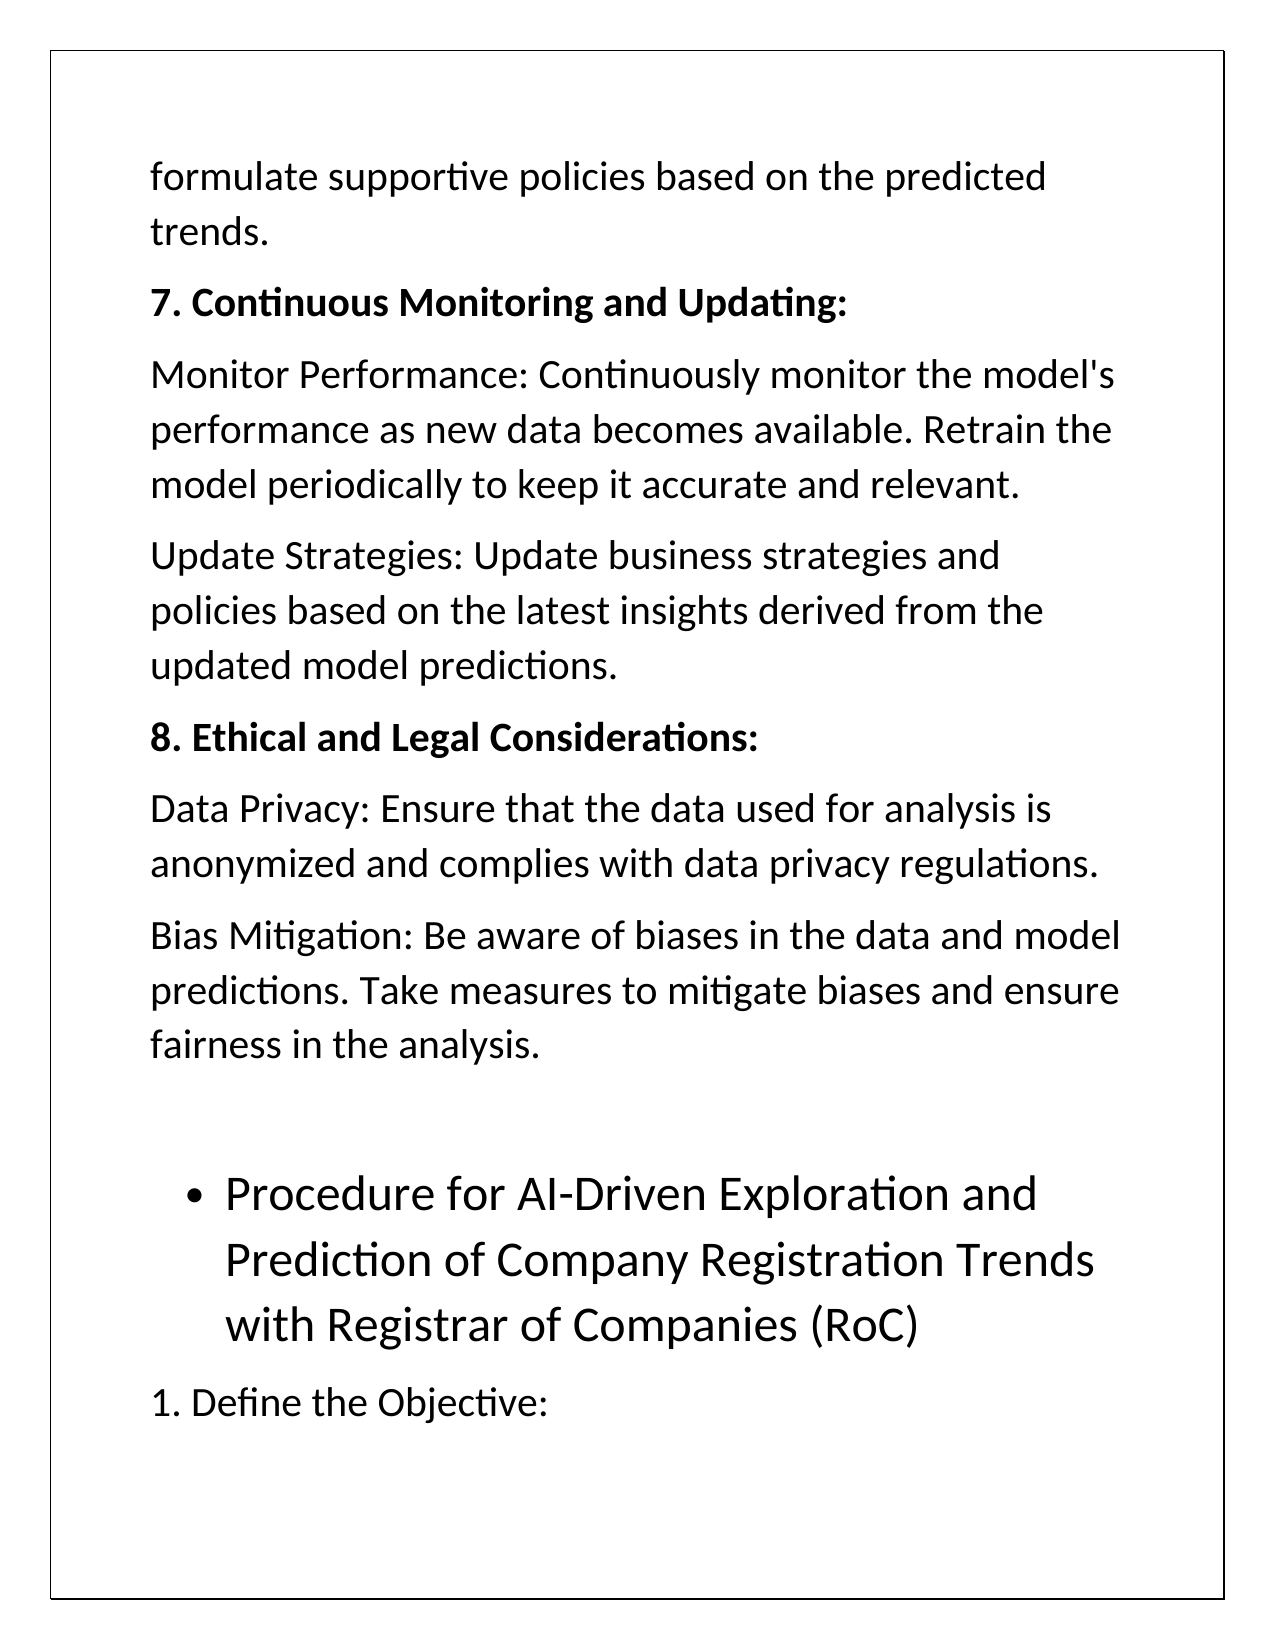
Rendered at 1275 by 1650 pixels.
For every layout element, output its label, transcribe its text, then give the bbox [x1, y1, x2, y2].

text 1. Define the Objective: [150, 1376, 1124, 1427]
text Monitor Performance: Continuously monitor the model's performance as new data becomes available. Retrain the model periodically to keep it accurate and relevant. [150, 348, 1124, 509]
text 8. Ethical and Legal Considerations: [150, 711, 1124, 762]
list Procedure for AI-Driven Exploration and Prediction of Company Registration Trends with Registrar of Companies (RoC) [187, 1162, 1124, 1354]
text 7. Continuous Monitoring and Updating: [150, 276, 1124, 327]
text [150, 150, 1124, 256]
text Data Privacy: Ensure that the data used for analysis is anonymized and complies with data privacy regulations. [150, 782, 1124, 888]
text Bias Mitigation: Be aware of biases in the data and model predictions. Take measures to mitigate biases and ensure fairness in the analysis. [150, 909, 1124, 1069]
text Update Strategies: Update business strategies and policies based on the latest insights derived from the updated model predictions. [150, 529, 1124, 690]
